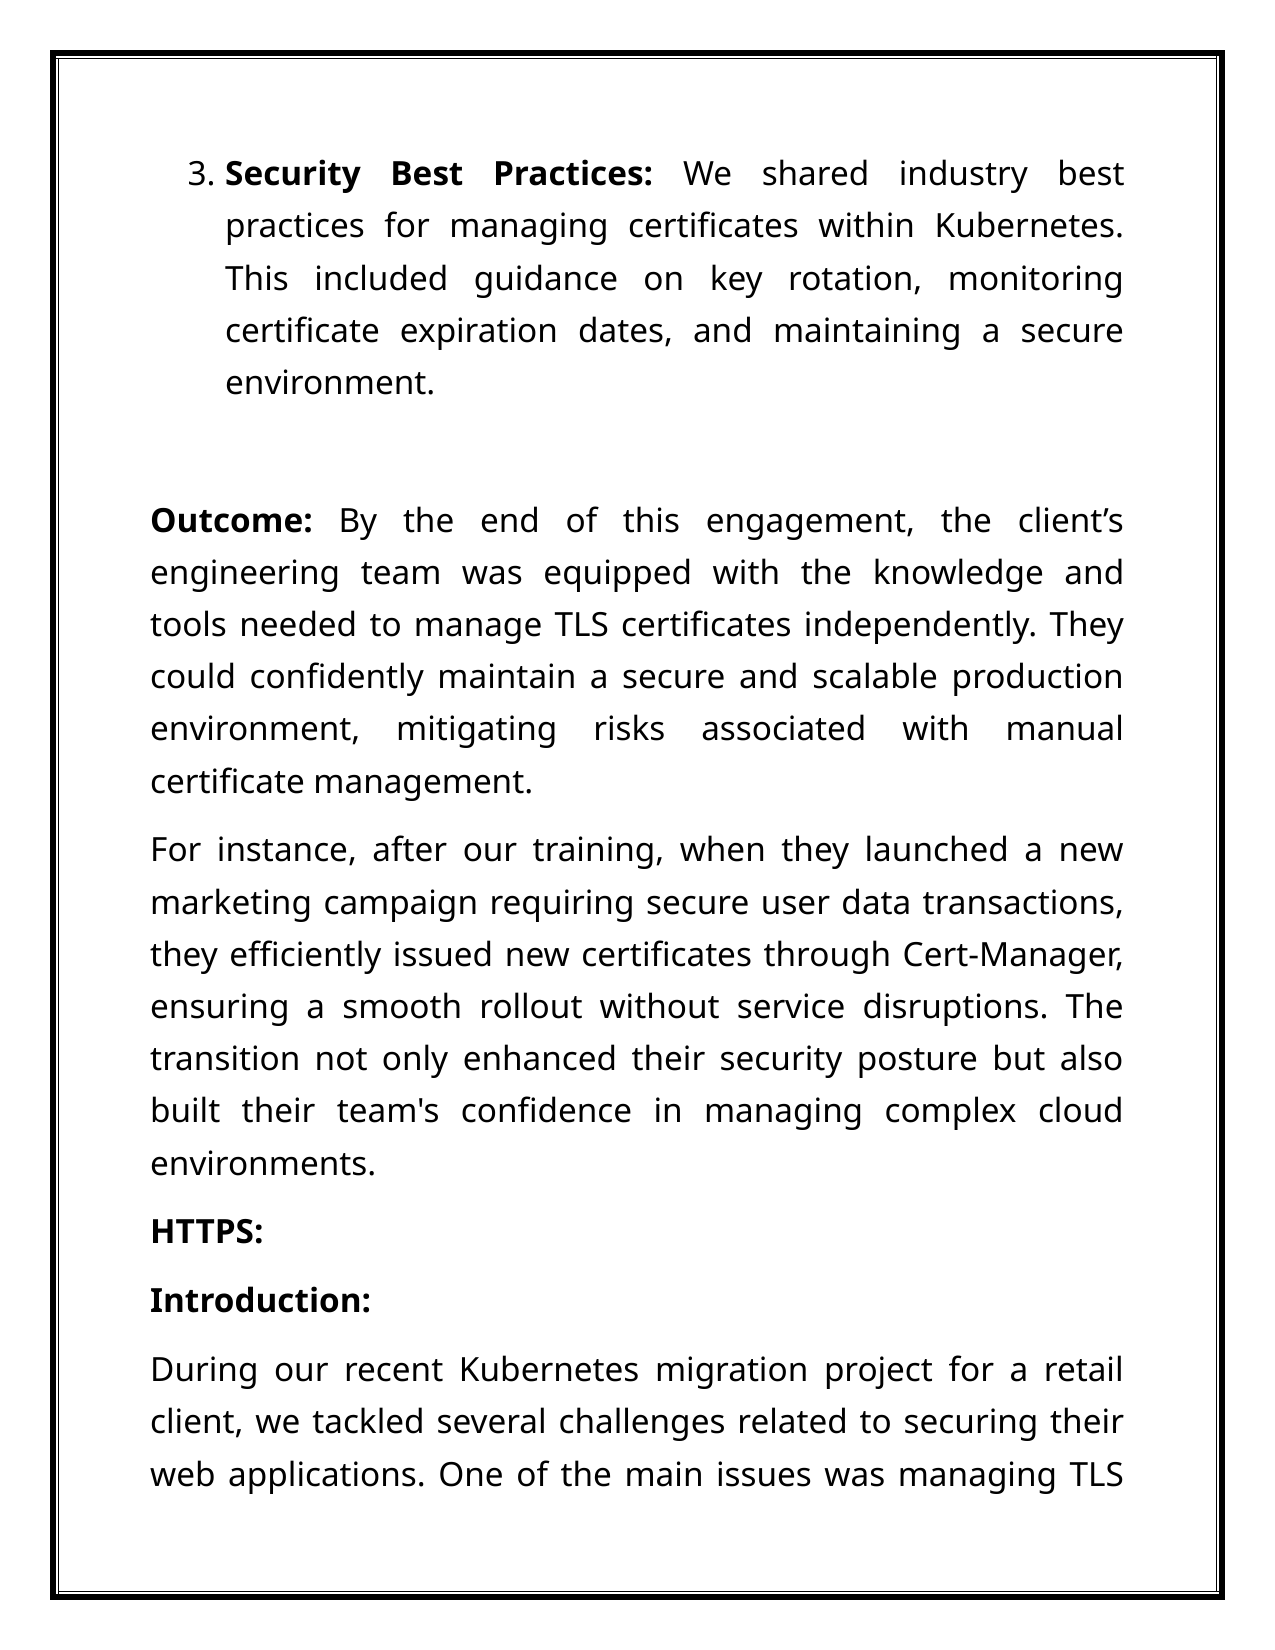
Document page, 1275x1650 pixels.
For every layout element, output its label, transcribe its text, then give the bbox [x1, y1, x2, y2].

text For instance, after our training, when they launched a new marketing campaign requiring secure user data transactions, they efficiently issued new certificates through Cert-Manager, ensuring a smooth rollout without service disruptions. The transition not only enhanced their security posture but also built their team's confidence in managing complex cloud environments. [150, 826, 1125, 1185]
list Security Best Practices: We shared industry best practices for managing certificates within Kubernetes. This included guidance on key rotation, monitoring certificate expiration dates, and maintaining a secure environment. [187, 150, 1125, 404]
text HTTPS: [150, 1208, 1125, 1254]
text Outcome: By the end of this engagement, the client’s engineering team was equipped with the knowledge and tools needed to manage TLS certificates independently. They could confidently maintain a secure and scalable production environment, mitigating risks associated with manual certificate management. [150, 496, 1125, 803]
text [150, 1346, 1125, 1496]
text Introduction: [150, 1277, 1125, 1322]
